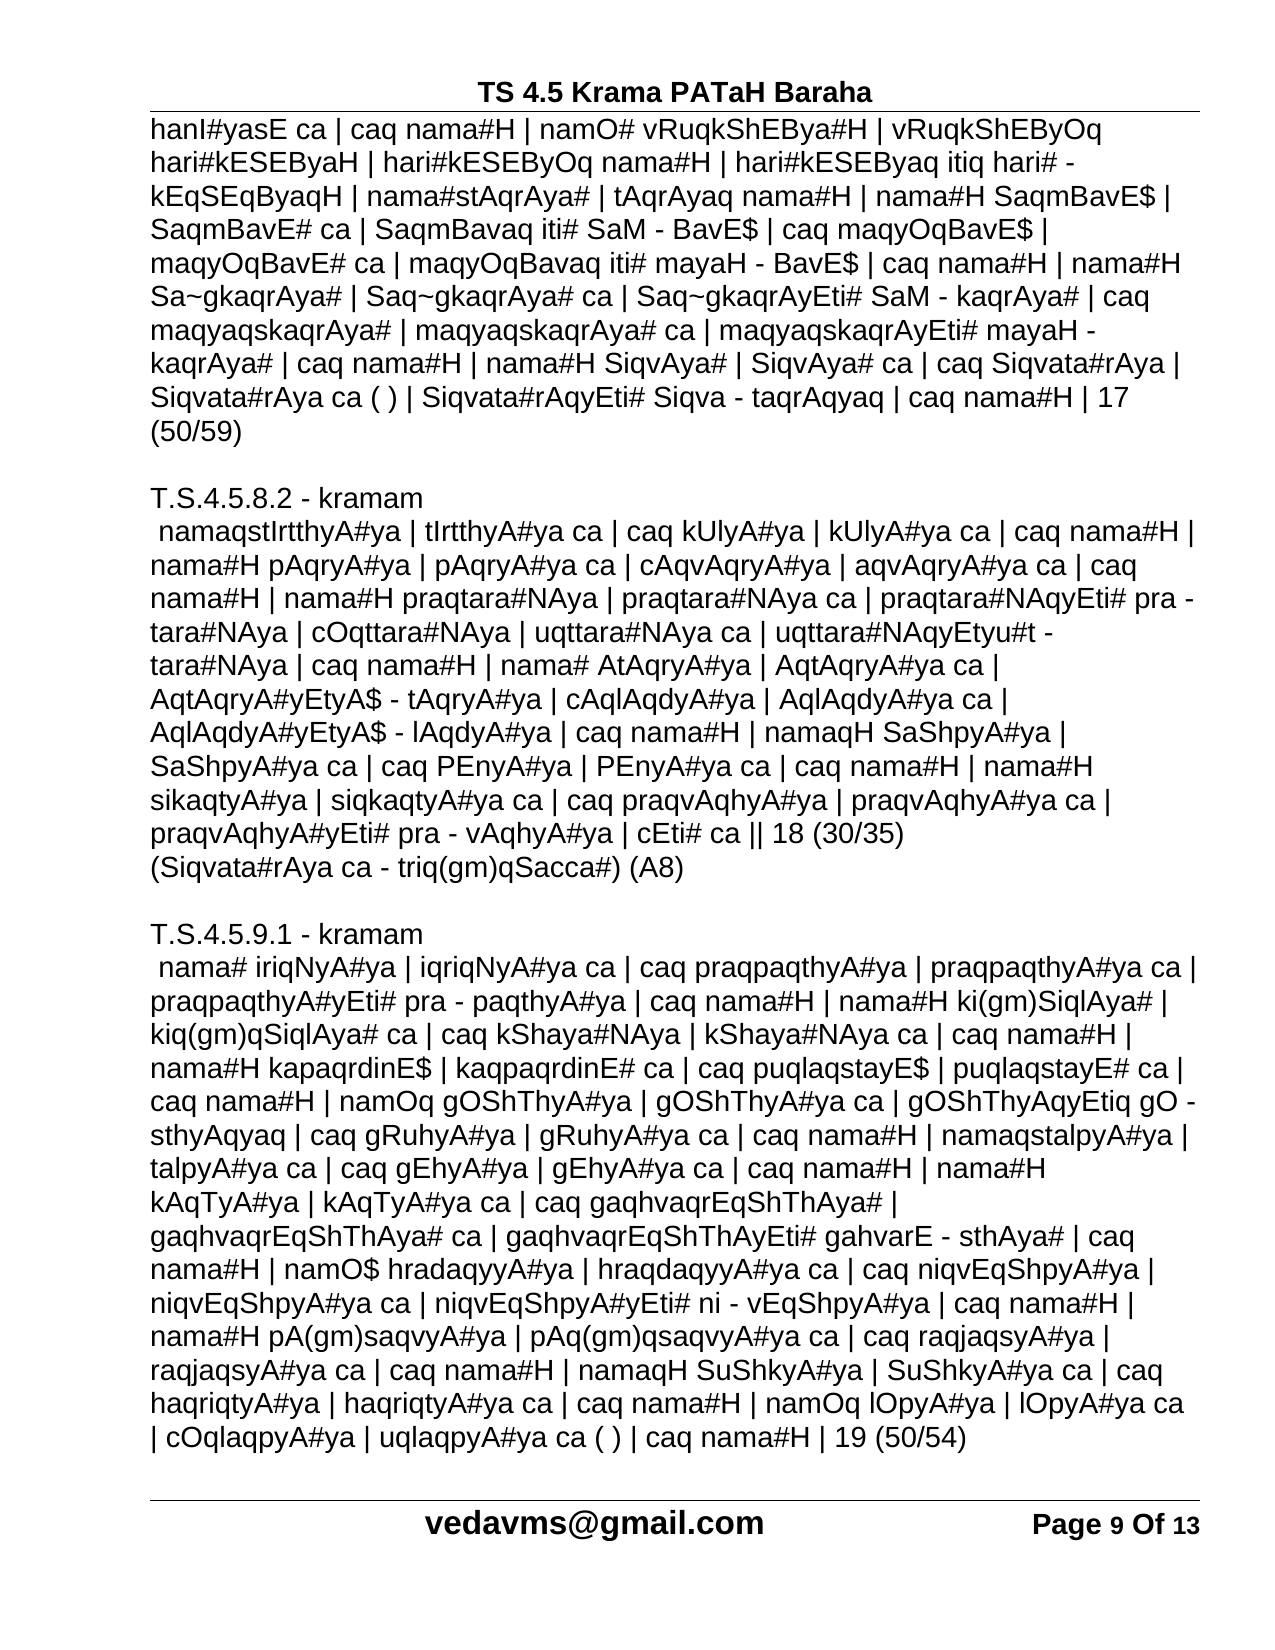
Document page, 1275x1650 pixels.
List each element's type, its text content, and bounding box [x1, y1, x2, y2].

text (Siqvata#rAya ca - triq(gm)qSacca#) (A8) [150, 849, 1200, 883]
text T.S.4.5.8.2 - kramam [150, 481, 1200, 514]
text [150, 112, 1200, 447]
text namaqstIrtthyA#ya | tIrtthyA#ya ca | caq kUlyA#ya | kUlyA#ya ca | caq nama#H | nama#H pAqryA#ya | pAqryA#ya ca | cAqvAqryA#ya | aqvAqryA#ya ca | caq nama#H | nama#H praqtara#NAya | praqtara#NAya ca | praqtara#NAqyEti# pra - tara#NAya | cOqttara#NAya | uqttara#NAya ca | uqttara#NAqyEtyu#t - tara#NAya | caq nama#H | nama# AtAqryA#ya | AqtAqryA#ya ca | AqtAqryA#yEtyA$ - tAqryA#ya | cAqlAqdyA#ya | AqlAqdyA#ya ca | AqlAqdyA#yEtyA$ - lAqdyA#ya | caq nama#H | namaqH SaShpyA#ya | SaShpyA#ya ca | caq PEnyA#ya | PEnyA#ya ca | caq nama#H | nama#H sikaqtyA#ya | siqkaqtyA#ya ca | caq praqvAqhyA#ya | praqvAqhyA#ya ca | praqvAqhyA#yEti# pra - vAqhyA#ya | cEti# ca || 18 (30/35) [150, 514, 1200, 849]
text T.S.4.5.9.1 - kramam [150, 917, 1200, 950]
text nama# iriqNyA#ya | iqriqNyA#ya ca | caq praqpaqthyA#ya | praqpaqthyA#ya ca | praqpaqthyA#yEti# pra - paqthyA#ya | caq nama#H | nama#H ki(gm)SiqlAya# | kiq(gm)qSiqlAya# ca | caq kShaya#NAya | kShaya#NAya ca | caq nama#H | nama#H kapaqrdinE$ | kaqpaqrdinE# ca | caq puqlaqstayE$ | puqlaqstayE# ca | caq nama#H | namOq gOShThyA#ya | gOShThyA#ya ca | gOShThyAqyEtiq gO - sthyAqyaq | caq gRuhyA#ya | gRuhyA#ya ca | caq nama#H | namaqstalpyA#ya | talpyA#ya ca | caq gEhyA#ya | gEhyA#ya ca | caq nama#H | nama#H kAqTyA#ya | kAqTyA#ya ca | caq gaqhvaqrEqShThAya# | gaqhvaqrEqShThAya# ca | gaqhvaqrEqShThAyEti# gahvarE - sthAya# | caq nama#H | namO$ hradaqyyA#ya | hraqdaqyyA#ya ca | caq niqvEqShpyA#ya | niqvEqShpyA#ya ca | niqvEqShpyA#yEti# ni - vEqShpyA#ya | caq nama#H | nama#H pA(gm)saqvyA#ya | pAq(gm)qsaqvyA#ya ca | caq raqjaqsyA#ya | raqjaqsyA#ya ca | caq nama#H | namaqH SuShkyA#ya | SuShkyA#ya ca | caq haqriqtyA#ya | haqriqtyA#ya ca | caq nama#H | namOq lOpyA#ya | lOpyA#ya ca | cOqlaqpyA#ya | uqlaqpyA#ya ca ( ) | caq nama#H | 19 (50/54) [150, 950, 1200, 1453]
